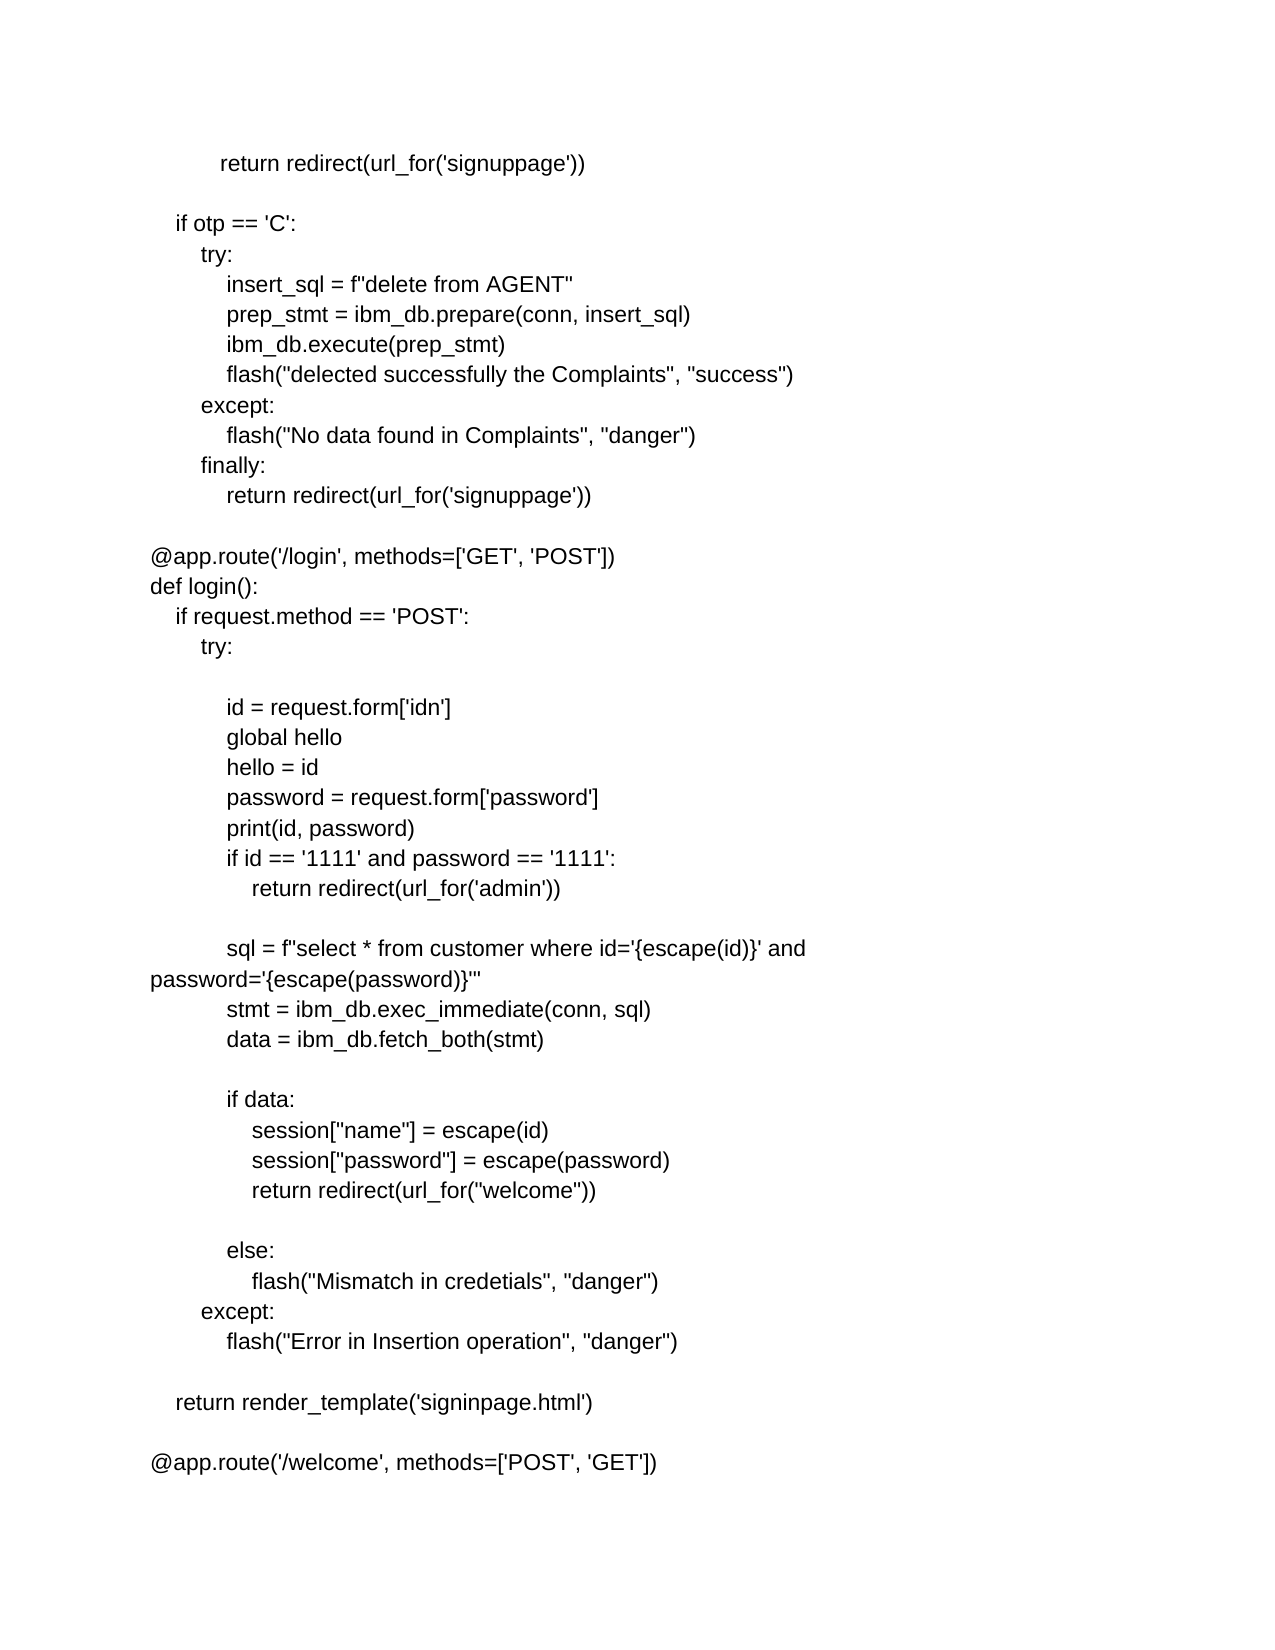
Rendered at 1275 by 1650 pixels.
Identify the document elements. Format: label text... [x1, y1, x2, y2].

text if request.method == 'POST': [150, 603, 1125, 629]
text sql = f"select * from customer where id='{escape(id)}' and password='{escape(password)}'" [150, 935, 1125, 992]
text flash("No data found in Complaints", "danger") [150, 422, 1125, 448]
text return render_template('signinpage.html') [150, 1388, 1125, 1415]
text except: [150, 1298, 1125, 1324]
text @app.route('/login', methods=['GET', 'POST']) [150, 543, 1125, 569]
text password = request.form['password'] [150, 784, 1125, 811]
text try: [150, 241, 1125, 267]
text if id == '1111' and password == '1111': [150, 845, 1125, 871]
text session["password"] = escape(password) [150, 1147, 1125, 1173]
text flash("delected successfully the Complaints", "success") [150, 361, 1125, 388]
text if data: [150, 1086, 1125, 1113]
text flash("Mismatch in credetials", "danger") [150, 1268, 1125, 1294]
text finally: [150, 452, 1125, 478]
text return redirect(url_for('admin')) [150, 875, 1125, 901]
text return redirect(url_for('signuppage')) [150, 482, 1125, 509]
text if otp == 'C': [150, 210, 1125, 237]
text return redirect(url_for("welcome")) [150, 1177, 1125, 1203]
text return redirect(url_for('signuppage')) [150, 150, 1125, 176]
text id = request.form['idn'] [150, 694, 1125, 720]
text except: [150, 392, 1125, 418]
text session["name"] = escape(id) [150, 1117, 1125, 1143]
text flash("Error in Insertion operation", "danger") [150, 1328, 1125, 1354]
text global hello [150, 724, 1125, 750]
text data = ibm_db.fetch_both(stmt) [150, 1026, 1125, 1052]
text insert_sql = f"delete from AGENT" [150, 271, 1125, 297]
text stmt = ibm_db.exec_immediate(conn, sql) [150, 996, 1125, 1022]
text @app.route('/welcome', methods=['POST', 'GET']) [150, 1449, 1125, 1475]
text def login(): [150, 573, 1125, 599]
text hello = id [150, 754, 1125, 781]
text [150, 301, 1125, 327]
text ibm_db.execute(prep_stmt) [150, 331, 1125, 358]
text print(id, password) [150, 814, 1125, 841]
text try: [150, 633, 1125, 660]
text else: [150, 1237, 1125, 1264]
